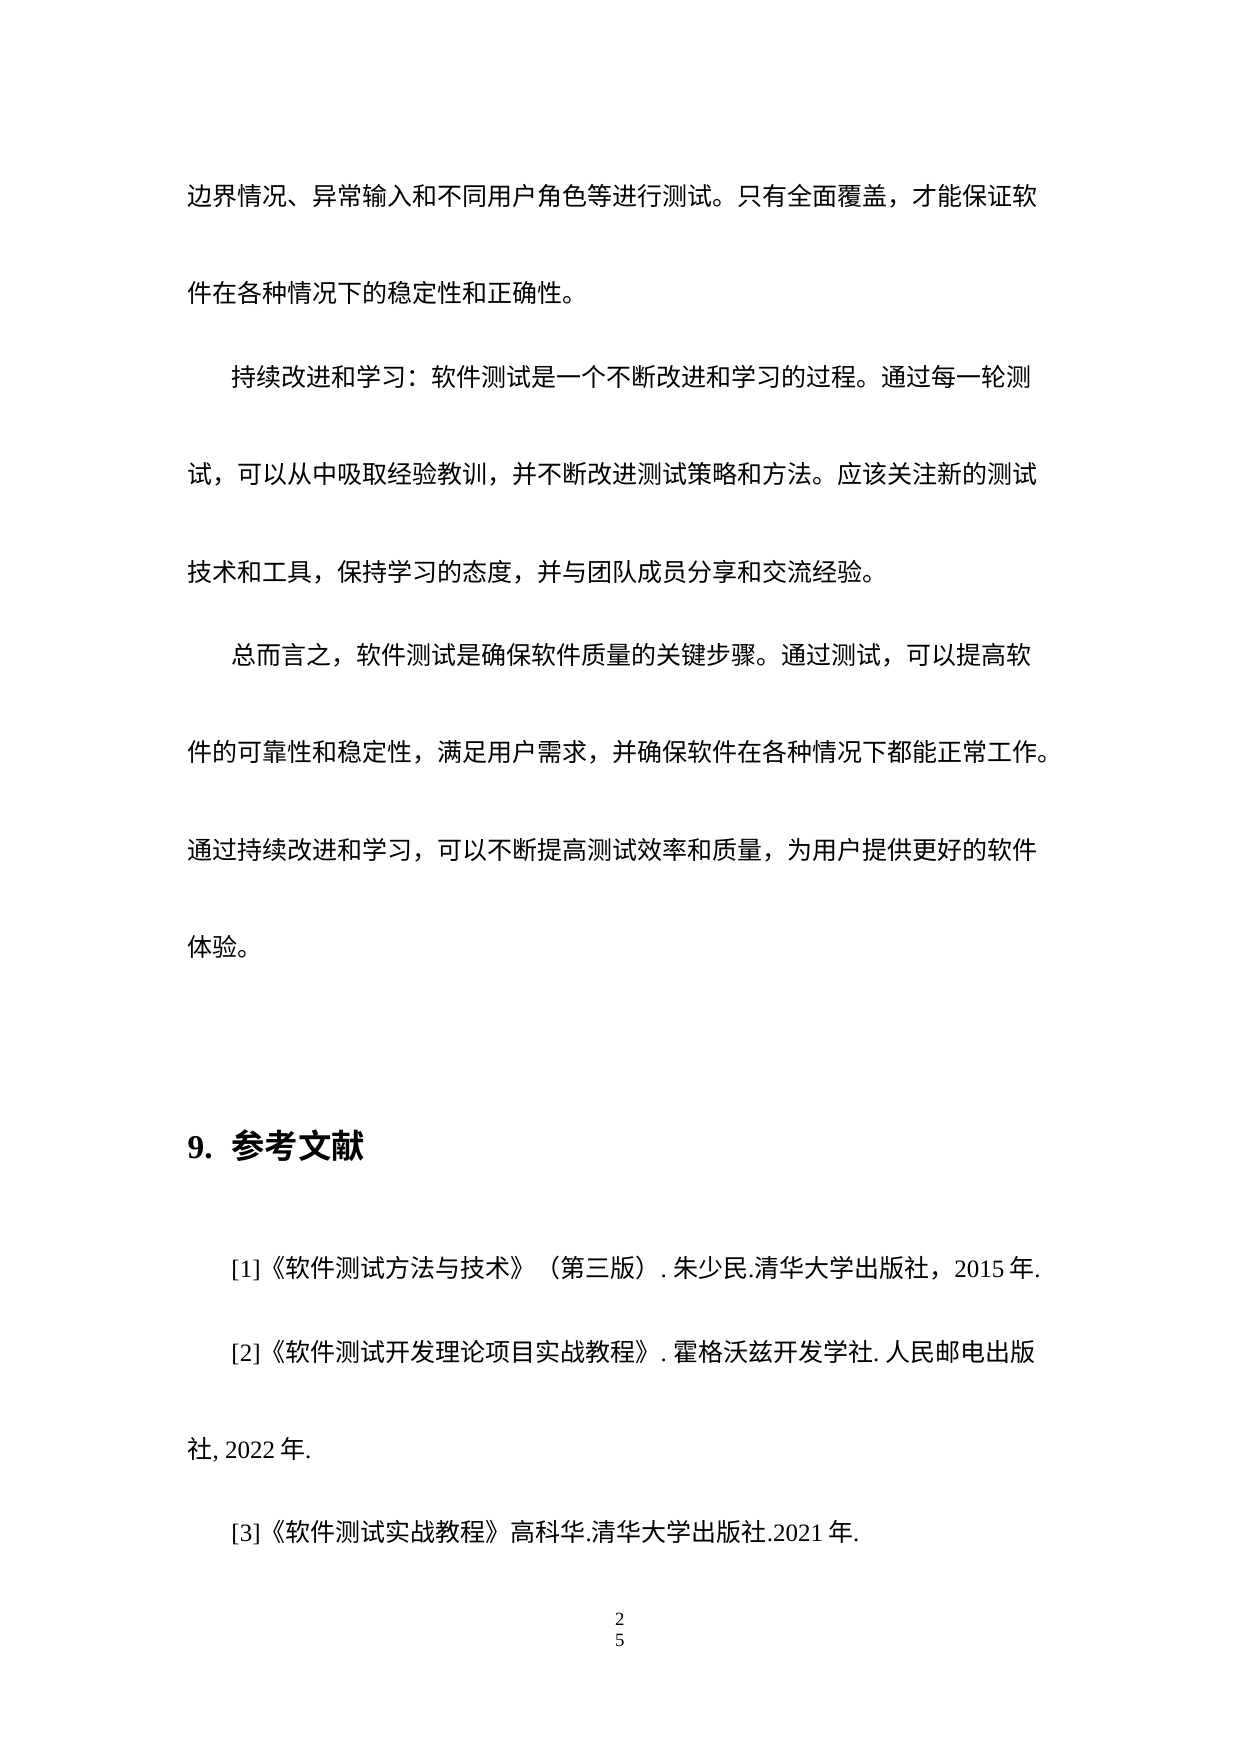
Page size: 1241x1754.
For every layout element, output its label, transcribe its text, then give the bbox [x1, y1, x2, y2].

text 持续改进和学习：软件测试是一个不断改进和学习的过程。通过每一轮测试，可以从中吸取经验教训，并不断改进测试策略和方法。应该关注新的测试技术和工具，保持学习的态度，并与团队成员分享和交流经验。 [187, 343, 1053, 603]
text [3]《软件测试实战教程》高科华.清华大学出版社.2021年. [187, 1498, 1053, 1563]
text [2]《软件测试开发理论项目实战教程》. 霍格沃兹开发学社. 人民邮电出版社, 2022年. [187, 1318, 1053, 1480]
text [187, 162, 1053, 324]
text [1]《软件测试方法与技术》（第三版）. 朱少民.清华大学出版社，2015年. [187, 1234, 1053, 1299]
subtitle 参考文献 [187, 1111, 1053, 1176]
text 总而言之，软件测试是确保软件质量的关键步骤。通过测试，可以提高软件的可靠性和稳定性，满足用户需求，并确保软件在各种情况下都能正常工作。通过持续改进和学习，可以不断提高测试效率和质量，为用户提供更好的软件体验。 [187, 621, 1053, 978]
